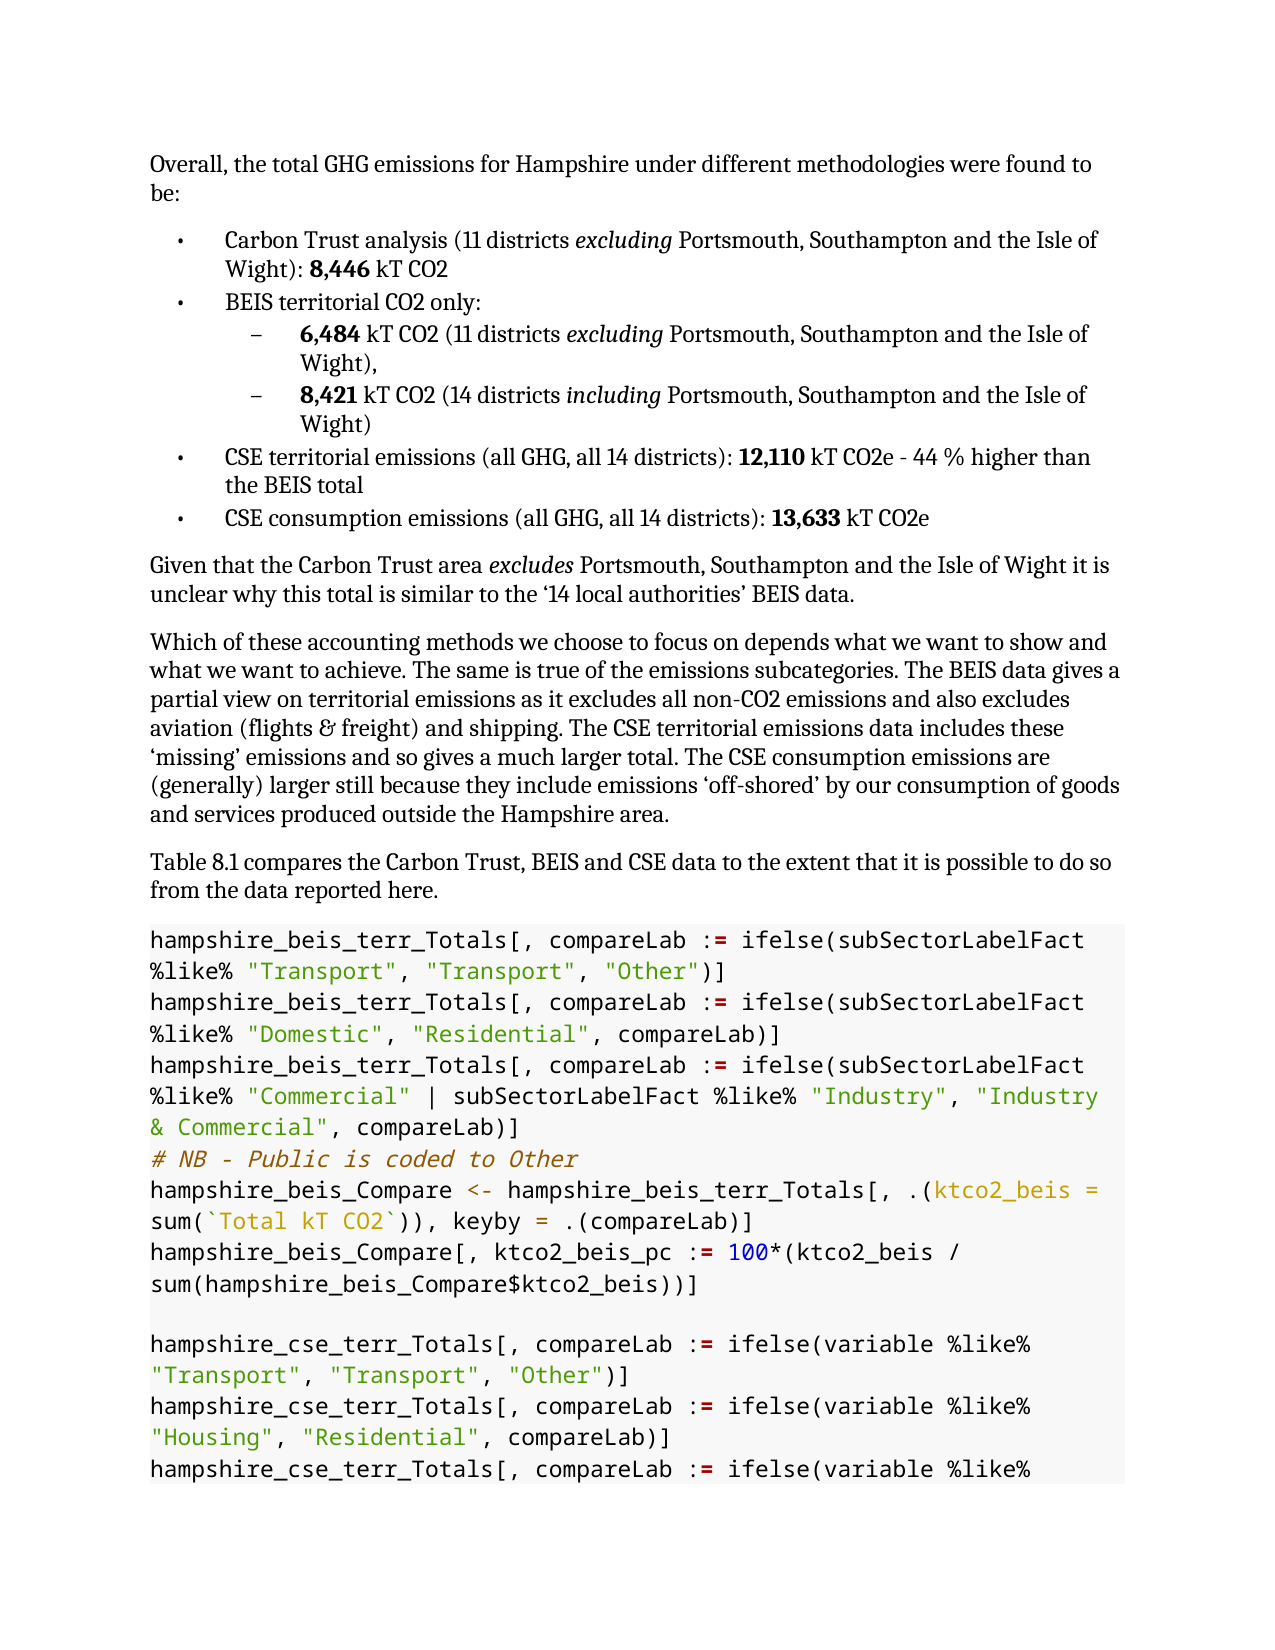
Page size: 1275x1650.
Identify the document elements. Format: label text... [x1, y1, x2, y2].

list BEIS territorial CO2 only: [175, 287, 1125, 316]
list CSE territorial emissions (all GHG, all 14 districts): 12,110 kT CO2e - 44 % higher than the BEIS total [175, 442, 1125, 500]
list CSE consumption emissions (all GHG, all 14 districts): 13,633 kT CO2e [175, 504, 1125, 532]
text Table 8.1 compares the Carbon Trust, BEIS and CSE data to the extent that it is possible to do so from the data reported here. [150, 847, 1125, 905]
list 8,421 kT CO2 (14 districts including Portsmouth, Southampton and the Isle of Wight) [250, 381, 1125, 439]
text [150, 924, 1125, 1484]
list 6,484 kT CO2 (11 districts excluding Portsmouth, Southampton and the Isle of Wight), [250, 320, 1125, 377]
text Which of these accounting methods we choose to focus on depends what we want to show and what we want to achieve. The same is true of the emissions subcategories. The BEIS data gives a partial view on territorial emissions as it excludes all non-CO2 emissions and also excludes aviation (flights & freight) and shipping. The CSE territorial emissions data includes these ‘missing’ emissions and so gives a much larger total. The CSE consumption emissions are (generally) larger still because they include emissions ‘off-shored’ by our consumption of goods and services produced outside the Hampshire area. [150, 627, 1125, 829]
list Carbon Trust analysis (11 districts excluding Portsmouth, Southampton and the Isle of Wight): 8,446 kT CO2 [175, 226, 1125, 284]
text Overall, the total GHG emissions for Hampshire under different methodologies were found to be: [150, 150, 1125, 207]
text Given that the Carbon Trust area excludes Portsmouth, Southampton and the Isle of Wight it is unclear why this total is similar to the ‘14 local authorities’ BEIS data. [150, 551, 1125, 609]
